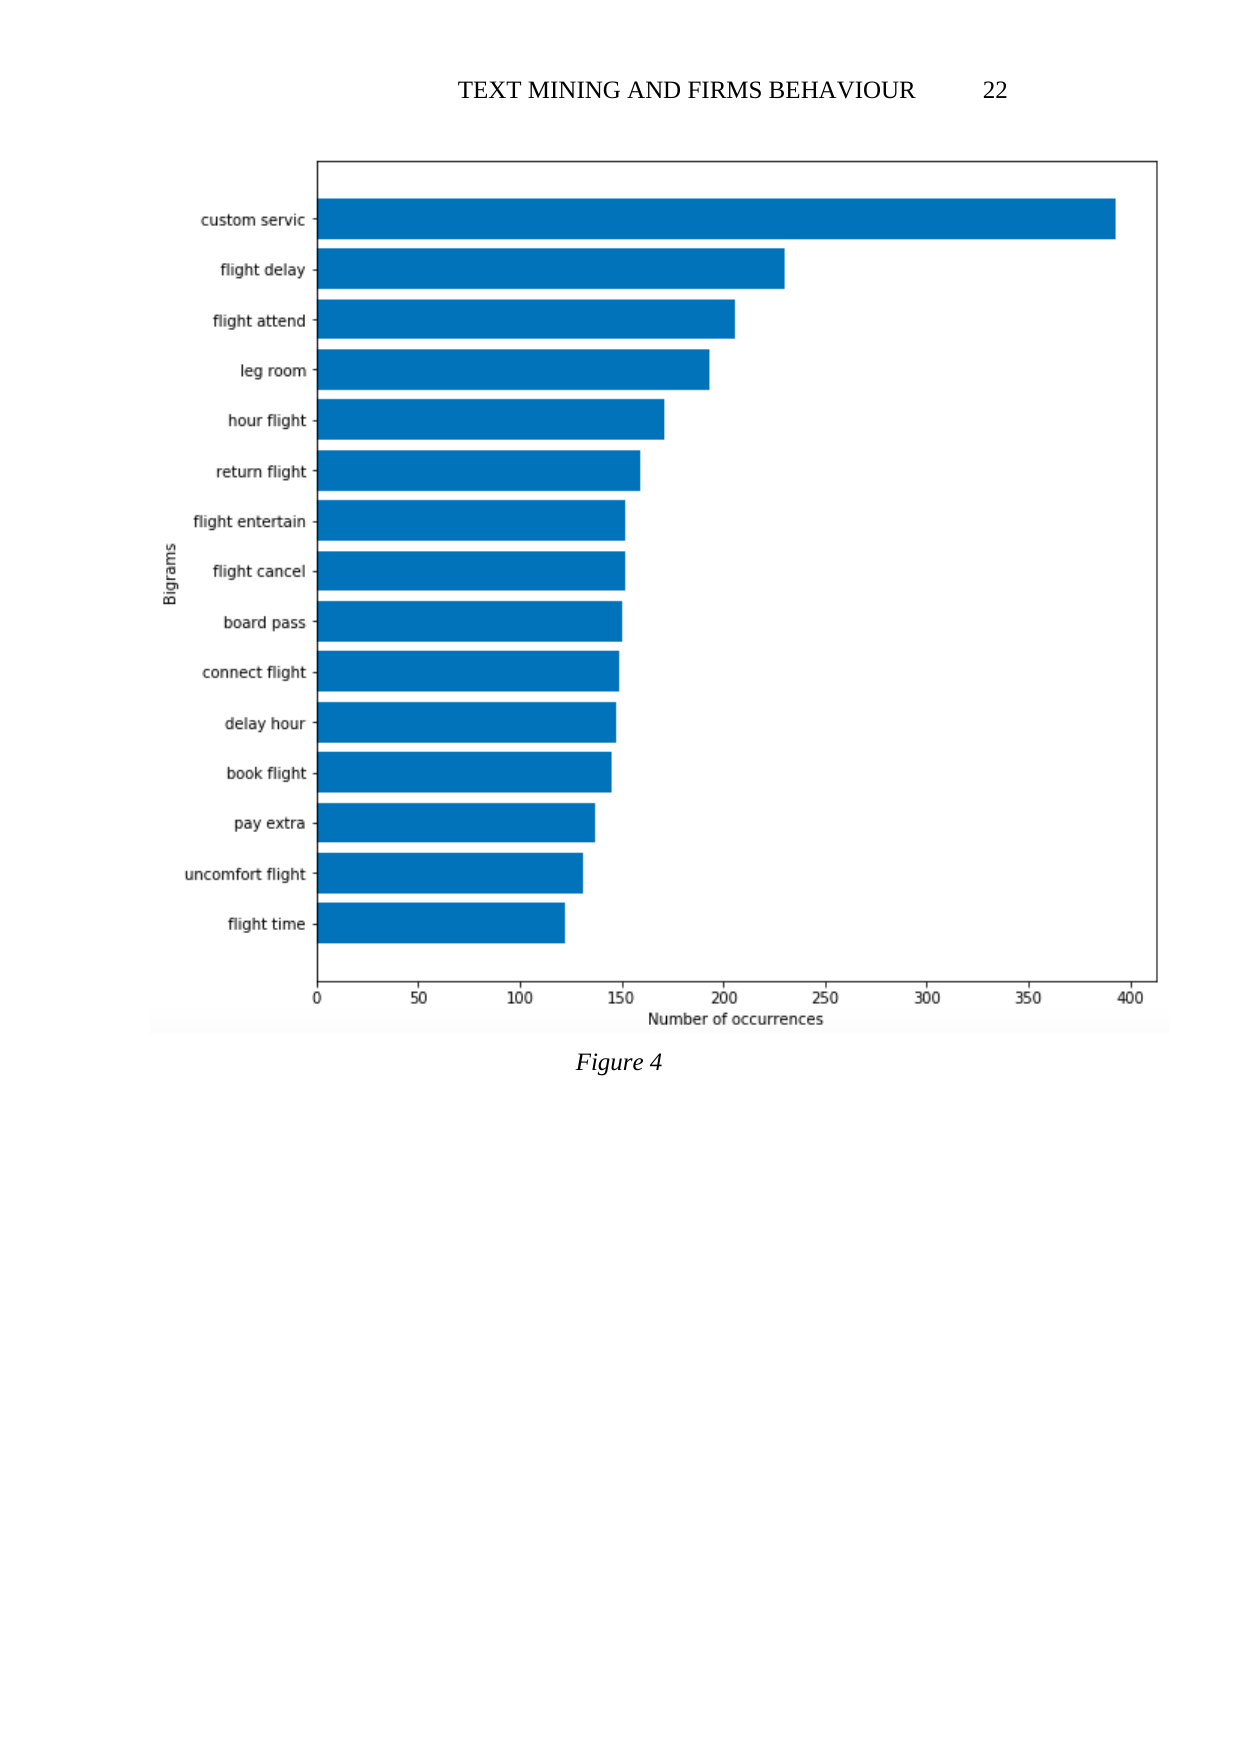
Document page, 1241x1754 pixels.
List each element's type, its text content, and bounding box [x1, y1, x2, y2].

picture [150, 150, 1170, 1034]
text Figure 4 [150, 1047, 1090, 1075]
